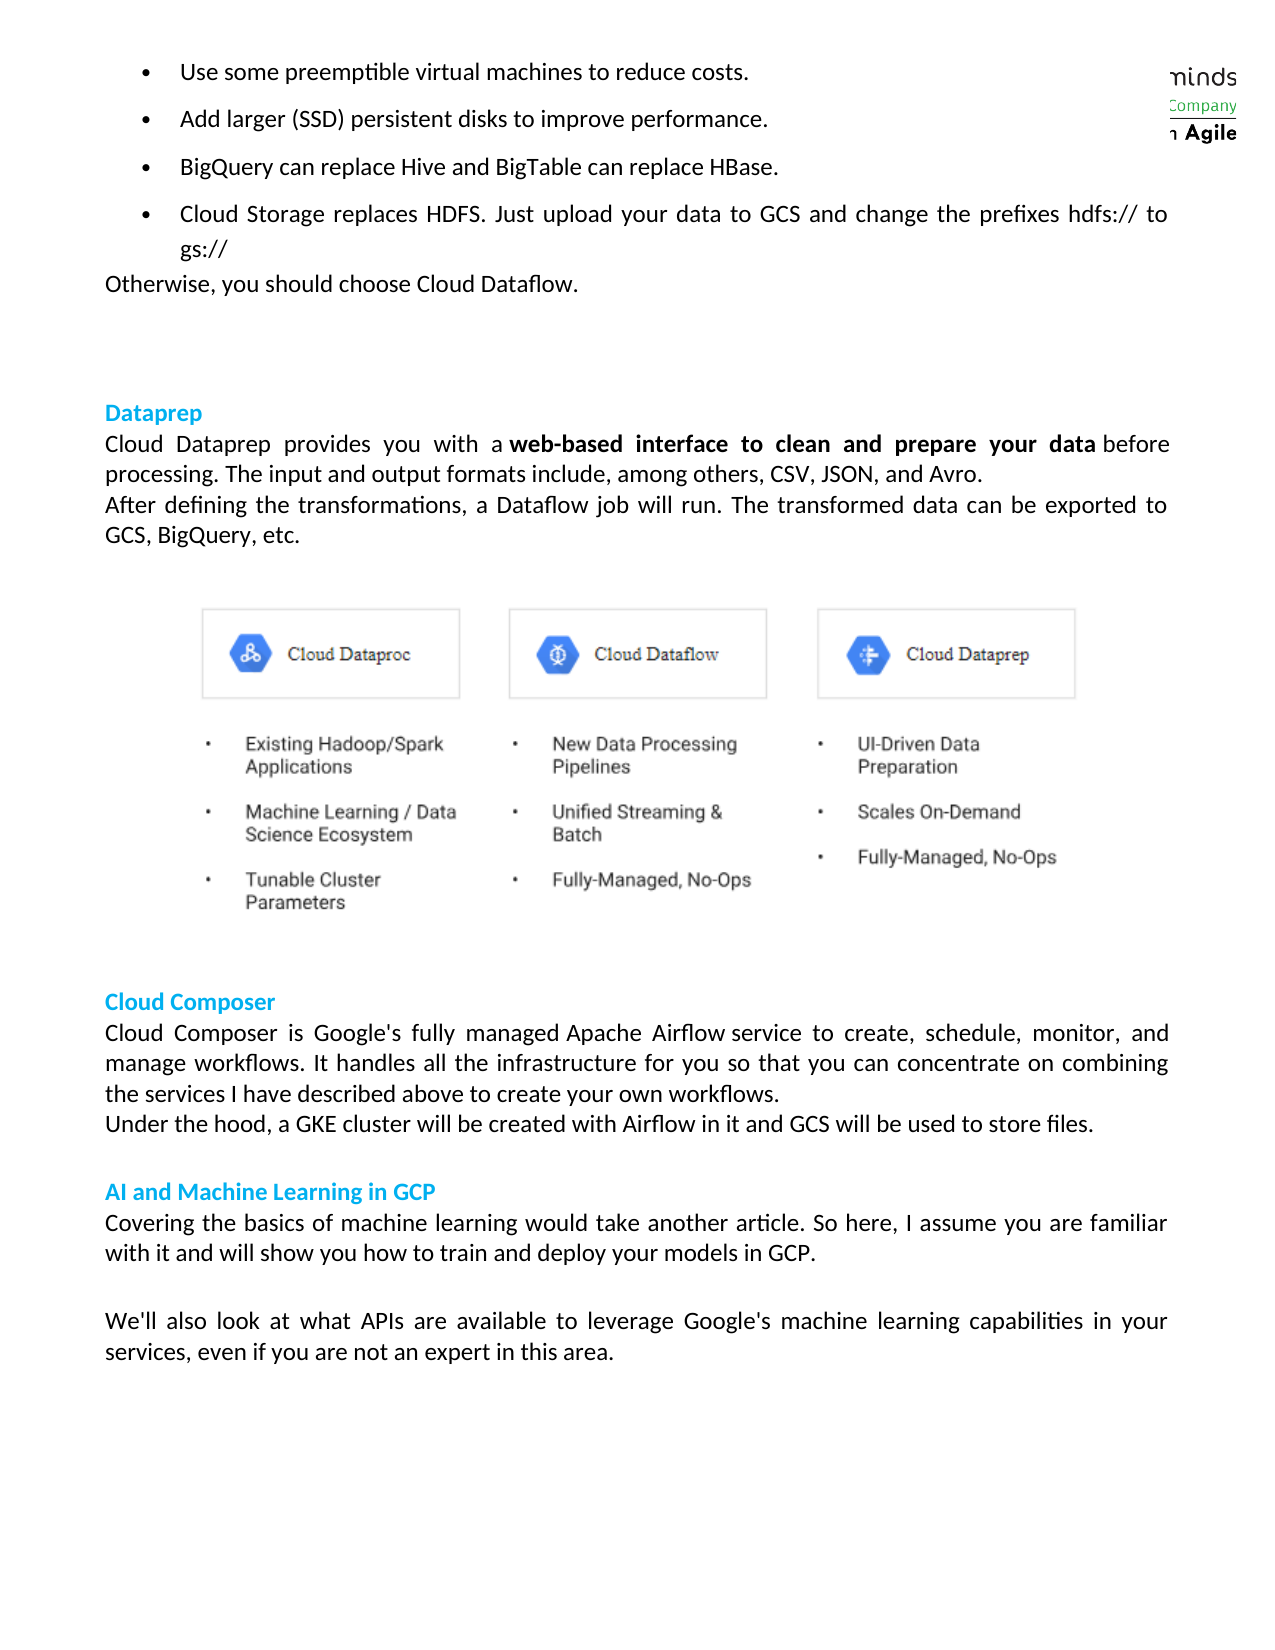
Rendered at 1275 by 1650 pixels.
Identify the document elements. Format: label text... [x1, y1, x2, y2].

list BigQuery can replace Hive and BigTable can replace HBase. [142, 151, 1170, 182]
text Dataprep [105, 398, 1170, 428]
list Use some preemptible virtual machines to reduce costs. [142, 56, 1170, 87]
text Under the hood, a GKE cluster will be created with Airflow in it and GCS will be used to store files. [105, 1108, 1170, 1139]
list Cloud Storage replaces HDFS. Just upload your data to GCS and change the prefixes hdfs:// to gs:// [142, 198, 1170, 264]
text Cloud Dataprep provides you with a web-based interface to clean and prepare your data before processing. The input and output formats include, among others, CSV, JSON, and Avro. [105, 428, 1170, 489]
text Cloud Composer is Google's fully managed Apache Airflow service to create, schedule, monitor, and manage workflows. It handles all the infrastructure for you so that you can concentrate on combining the services I have described above to create your own workflows. [105, 1017, 1170, 1108]
picture [164, 587, 1111, 949]
text AI and Machine Learning in GCP [105, 1176, 1170, 1207]
list Add larger (SSD) persistent disks to improve performance. [142, 103, 1170, 134]
picture [994, 57, 1237, 144]
text After defining the transformations, a Dataflow job will run. The transformed data can be exported to GCS, BigQuery, etc. [105, 489, 1170, 550]
text We'll also look at what APIs are available to leverage Google's machine learning capabilities in your services, even if you are not an expert in this area. [105, 1305, 1170, 1366]
text Cloud Composer [105, 986, 1170, 1017]
text Otherwise, you should choose Cloud Dataflow. [105, 268, 1170, 299]
text Covering the basics of machine learning would take another article. So here, I assume you are familiar with it and will show you how to train and deploy your models in GCP. [105, 1207, 1170, 1268]
